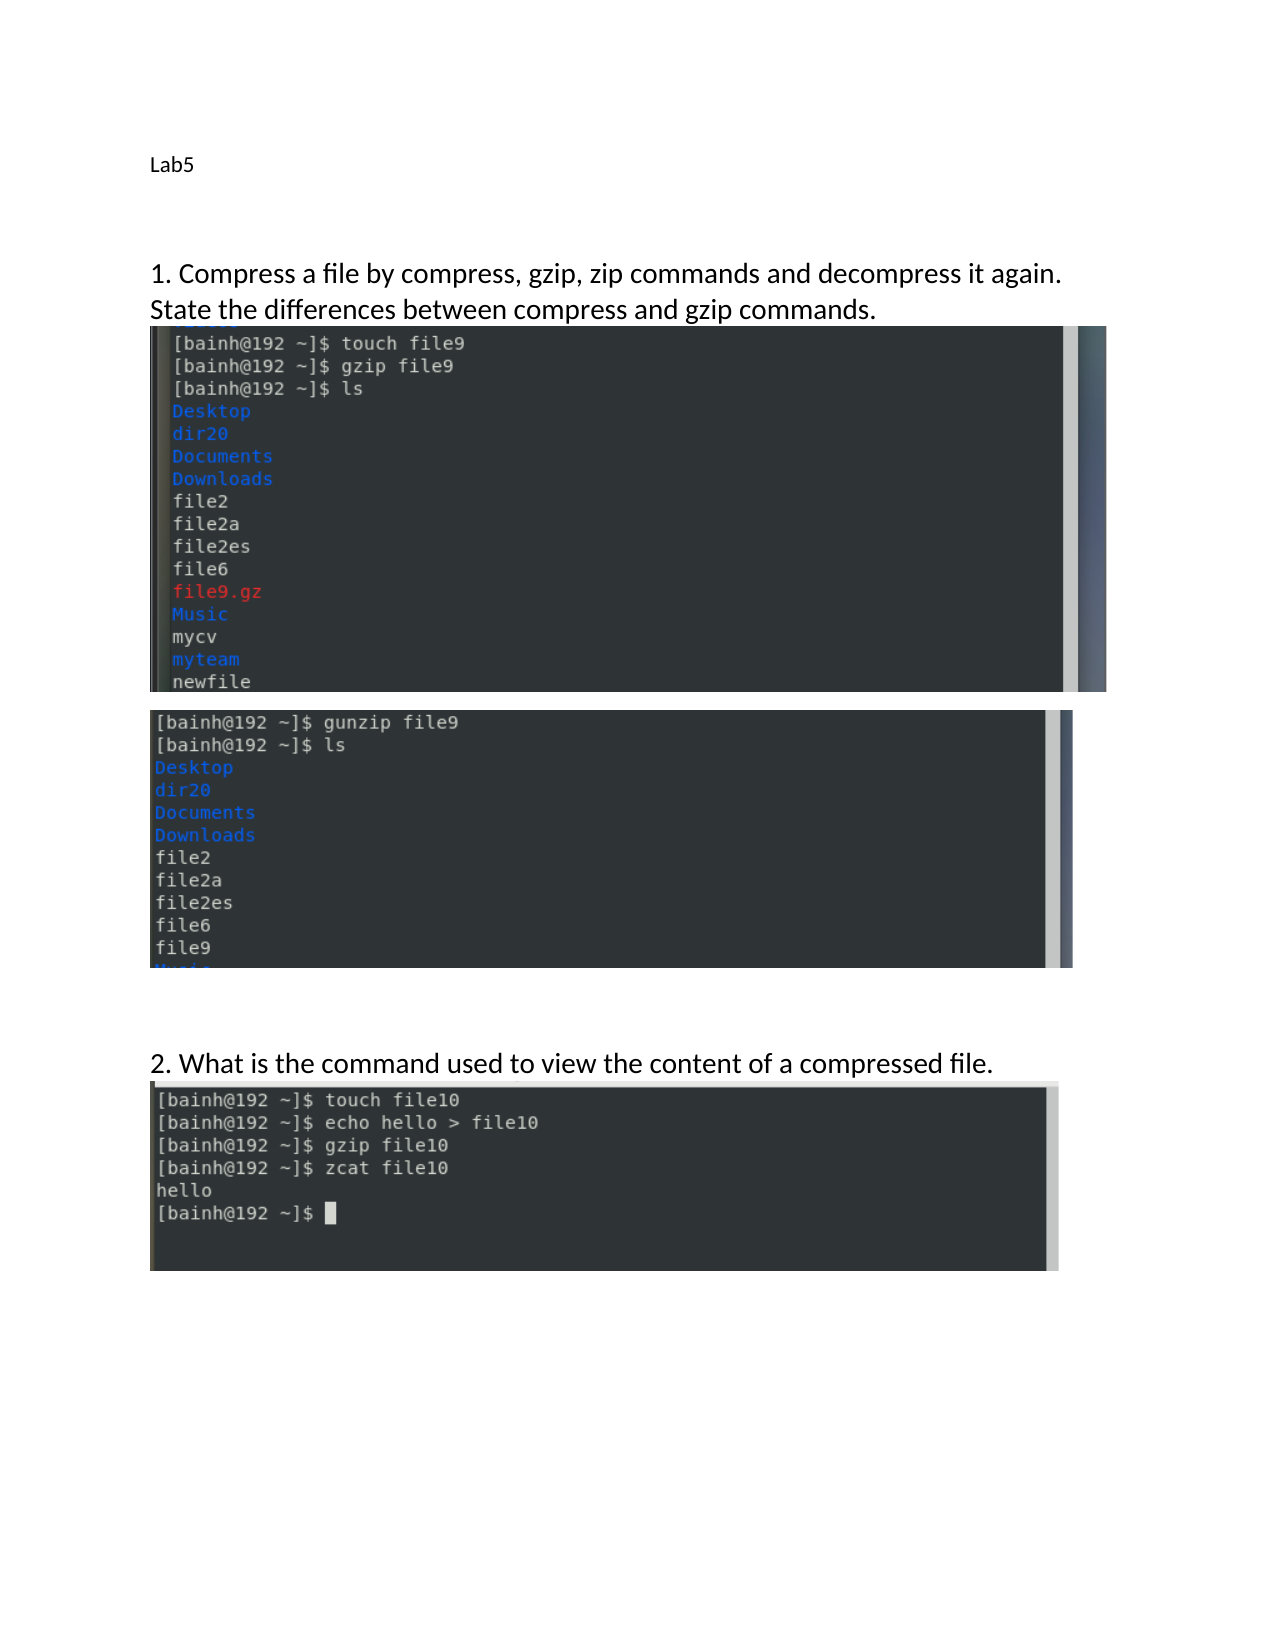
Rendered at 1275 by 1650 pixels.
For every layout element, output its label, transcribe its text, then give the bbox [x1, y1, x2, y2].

picture [150, 710, 1073, 968]
picture [150, 1081, 1059, 1271]
text Lab5 [150, 150, 1125, 178]
text 1. Compress a file by compress, gzip, zip commands and decompress it again. State the differences between compress and gzip commands. [150, 255, 1125, 327]
text 2. What is the command used to view the content of a compressed file. [150, 1045, 1125, 1081]
picture [150, 326, 1107, 692]
